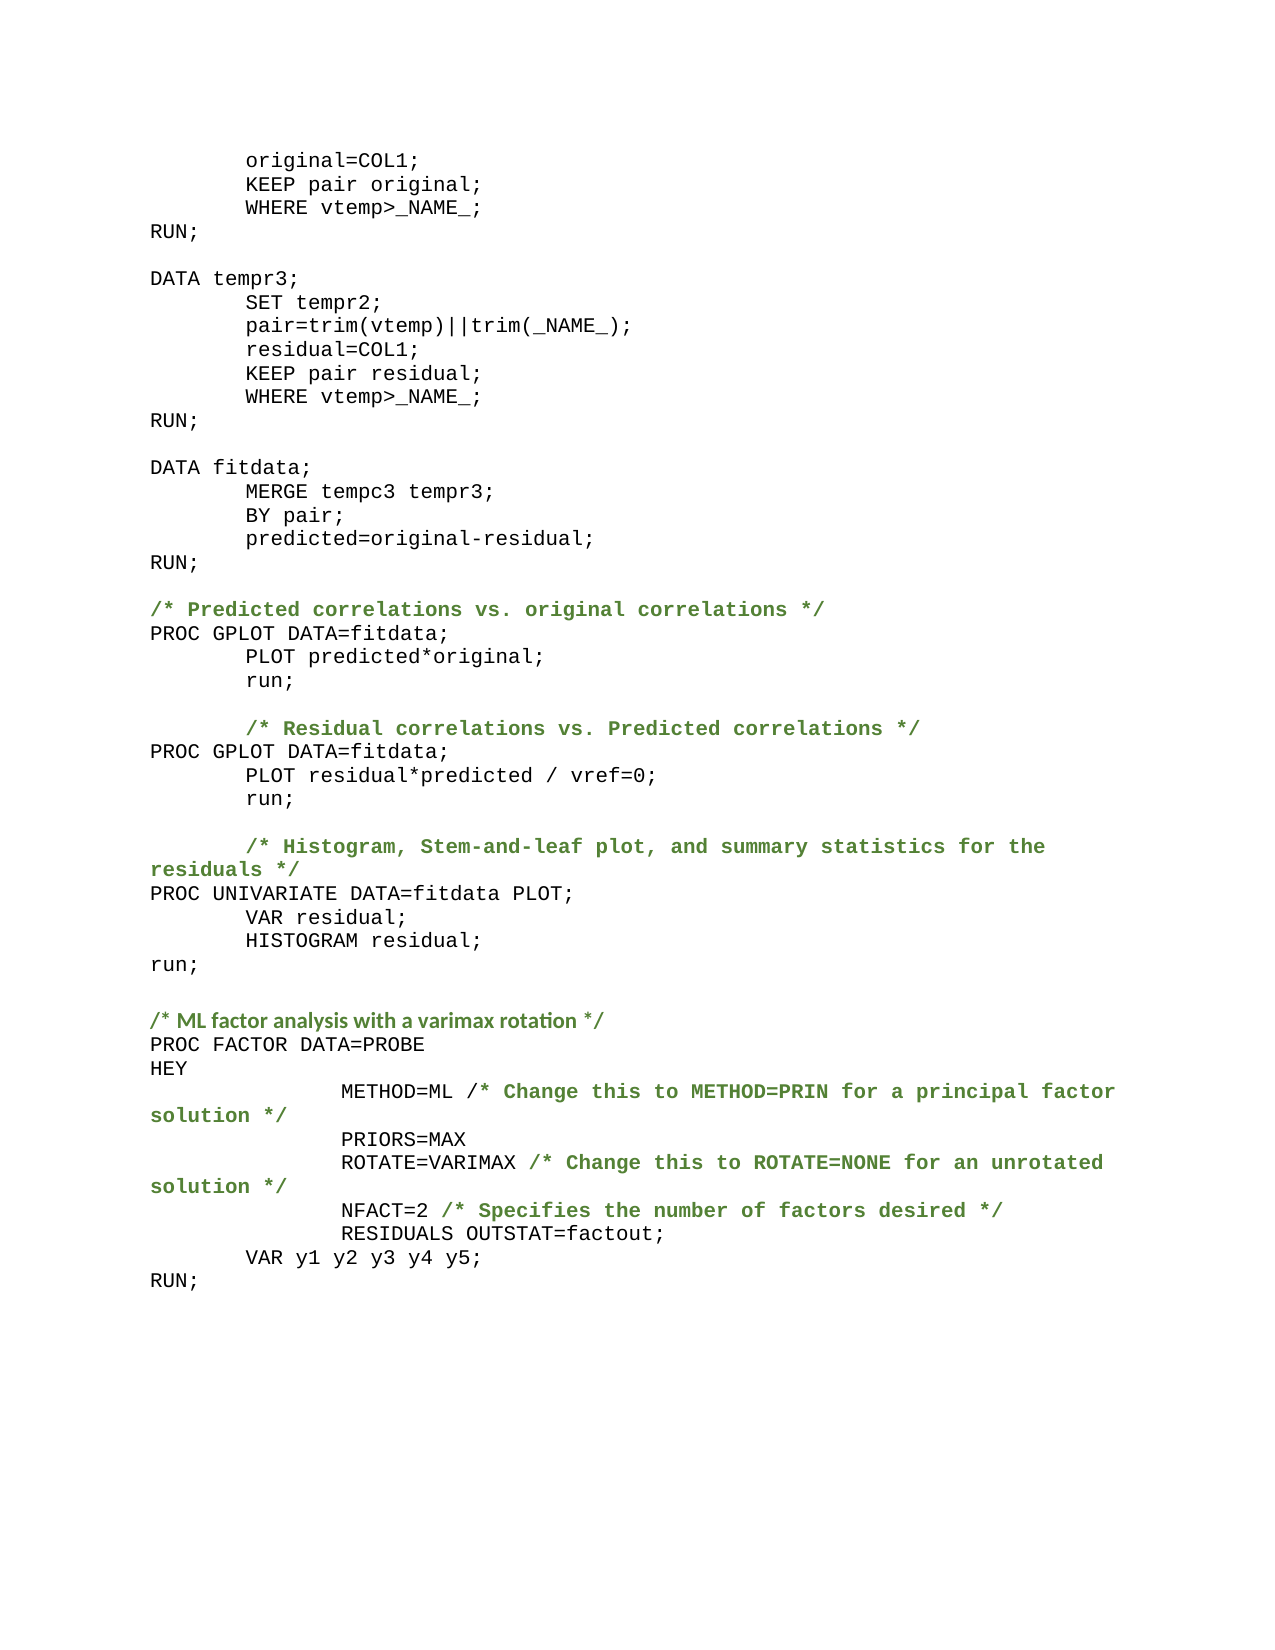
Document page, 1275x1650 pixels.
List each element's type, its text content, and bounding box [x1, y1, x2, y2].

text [150, 150, 1125, 978]
text /* ML factor analysis with a varimax rotation */ PROC FACTOR DATA=PROBE [150, 1006, 1125, 1058]
text HEY METHOD=ML /* Change this to METHOD=PRIN for a principal factor solution */ PRIORS=MAX ROTATE=VARIMAX /* Change this to ROTATE=NONE for an unrotated solution */ NFACT=2 /* Specifies the number of factors desired */ RESIDUALS OUTSTAT=factout; VAR y1 y2 y3 y4 y5; RUN; [150, 1058, 1125, 1294]
